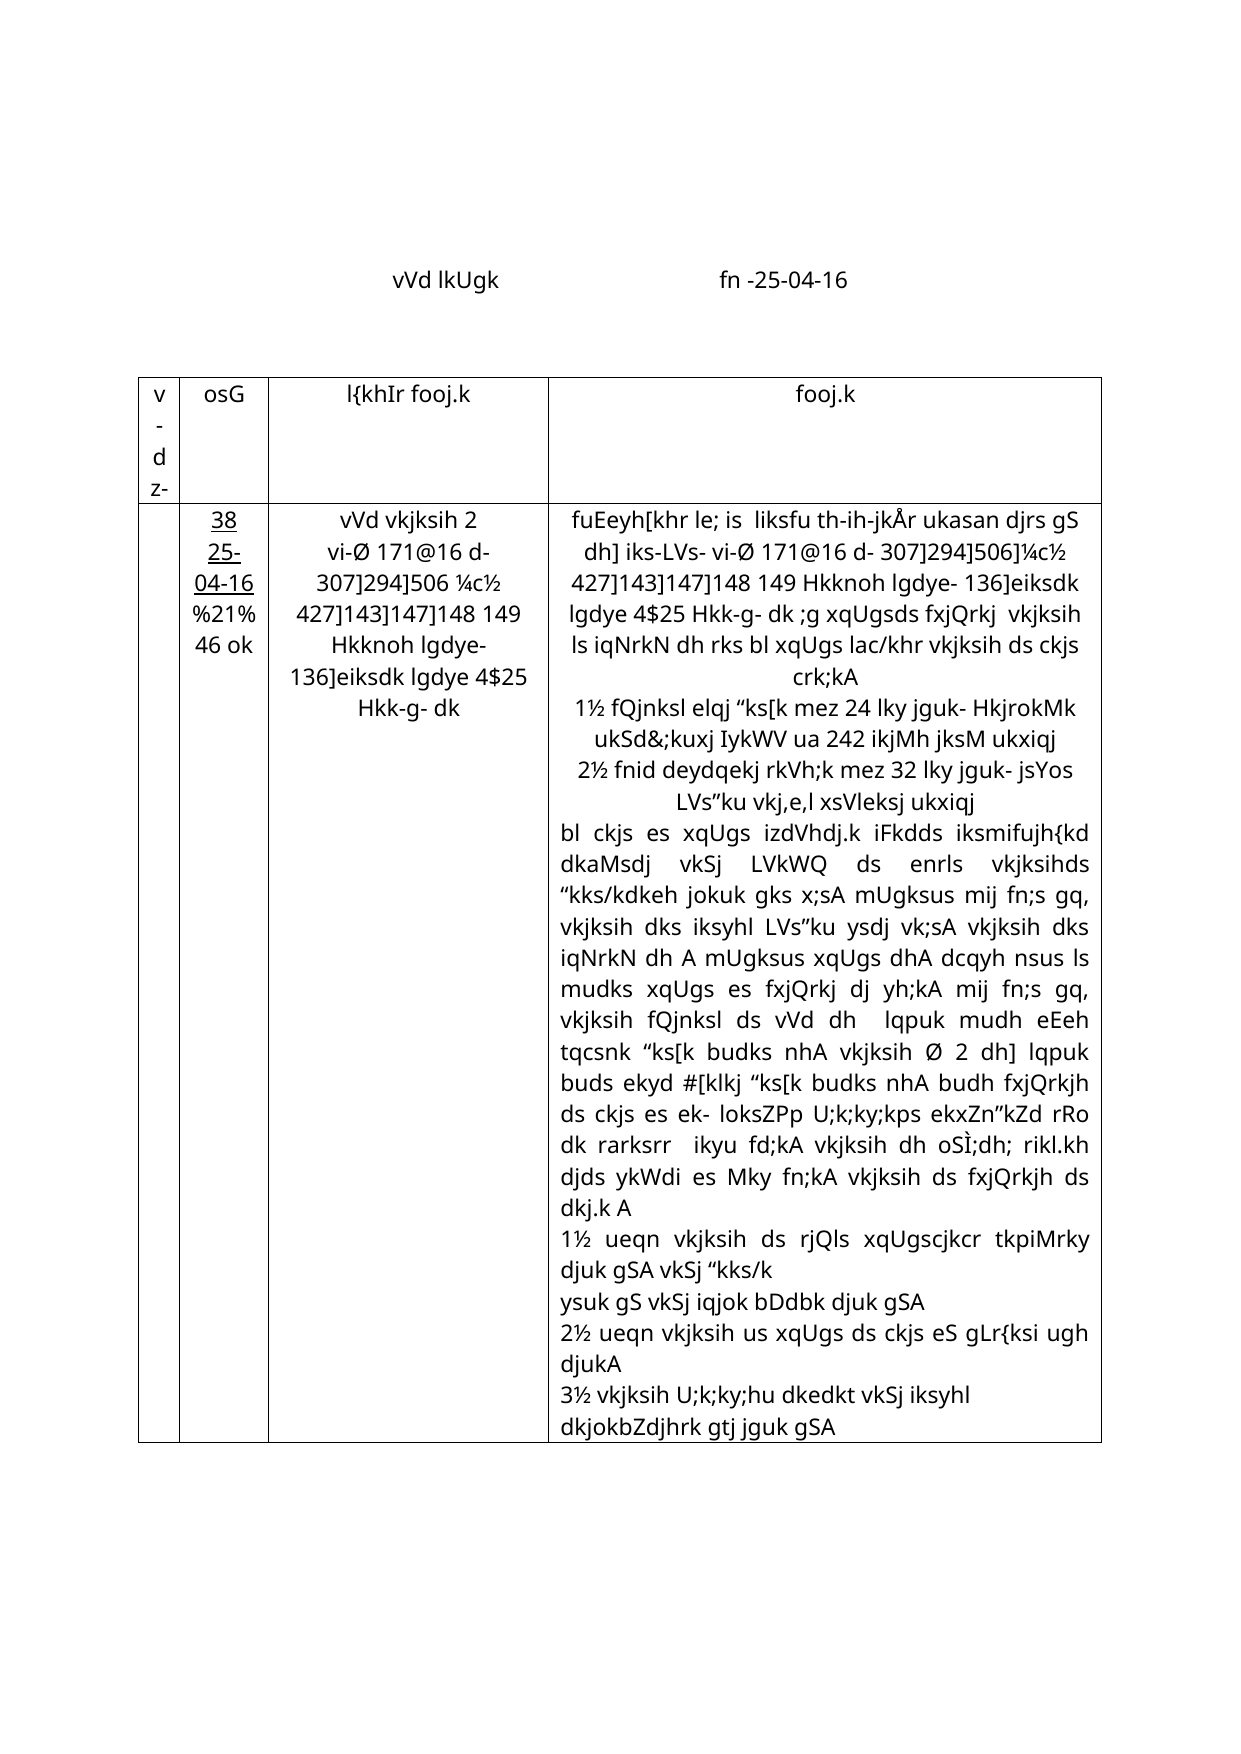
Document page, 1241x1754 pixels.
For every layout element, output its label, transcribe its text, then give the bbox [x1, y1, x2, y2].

table_header osG [180, 378, 268, 503]
table_cell 38 25-04-16 %21% 46 ok [180, 504, 268, 1442]
table_cell fuEeyh[khr le; is liksfu th-ih-jkÅr ukasan djrs gS dh] iks-LVs- vi-Ø 171@16 d- 307]294]506]¼c½ 427]143]147]148 149 Hkknoh lgdye- 136]eiksdk lgdye 4$25 Hkk-g- dk ;g xqUgsds fxjQrkj vkjksih ls iqNrkN dh rks bl xqUgs lac/khr vkjksih ds ckjs crk;kA 1½ fQjnksl elqj “ks[k mez 24 lky jguk- HkjrokMk ukSd&;kuxj IykWV ua 242 ikjMh jksM ukxiqj 2½ fnid deydqekj rkVh;k mez 32 lky jguk- jsYos LVs”ku vkj,e,l xsVleksj ukxiqj bl ckjs es xqUgs izdVhdj.k iFkdds iksmifujh{kd dkaMsdj vkSj LVkWQ ds enrls vkjksihds “kks/kdkeh jokuk gks x;sA mUgksus mij fn;s gq, vkjksih dks iksyhl LVs”ku ysdj vk;sA vkjksih dks iqNrkN dh A mUgksus xqUgs dhA dcqyh nsus ls mudks xqUgs es fxjQrkj dj yh;kA mij fn;s gq, vkjksih fQjnksl ds vVd dh lqpuk mudh eEeh tqcsnk “ks[k budks nhA vkjksih Ø 2 dh] lqpuk buds ekyd #[klkj “ks[k budks nhA budh fxjQrkjh ds ckjs es ek- loksZPp U;k;ky;kps ekxZn”kZd rRo dk rarksrr ikyu fd;kA vkjksih dh oSÌ;dh; rikl.kh djds ykWdi es Mky fn;kA vkjksih ds fxjQrkjh ds dkj.k A 1½ ueqn vkjksih ds rjQls xqUgscjkcr tkpiMrky djuk gSA vkSj “kks/k ysuk gS vkSj iqjok bDdbk djuk gSA 2½ ueqn vkjksih us xqUgs ds ckjs eS gLr{ksi ugh djukA 3½ vkjksih U;k;ky;hu dkedkt vkSj iksyhl dkjokbZdjhrk gtj jguk gSA [549, 504, 1101, 1442]
table_header fooj.k [549, 378, 1101, 503]
table_header l{khIr fooj.k [269, 378, 548, 503]
table_cell vVd vkjksih 2 vi-Ø 171@16 d- 307]294]506 ¼c½ 427]143]147]148 149 Hkknoh lgdye- 136]eiksdk lgdye 4$25 Hkk-g- dk [269, 504, 548, 1442]
text vVd lkUgk fn -25-04-16 [150, 263, 1090, 295]
table_cell [139, 504, 179, 1442]
table_header v-dz- [139, 378, 179, 503]
